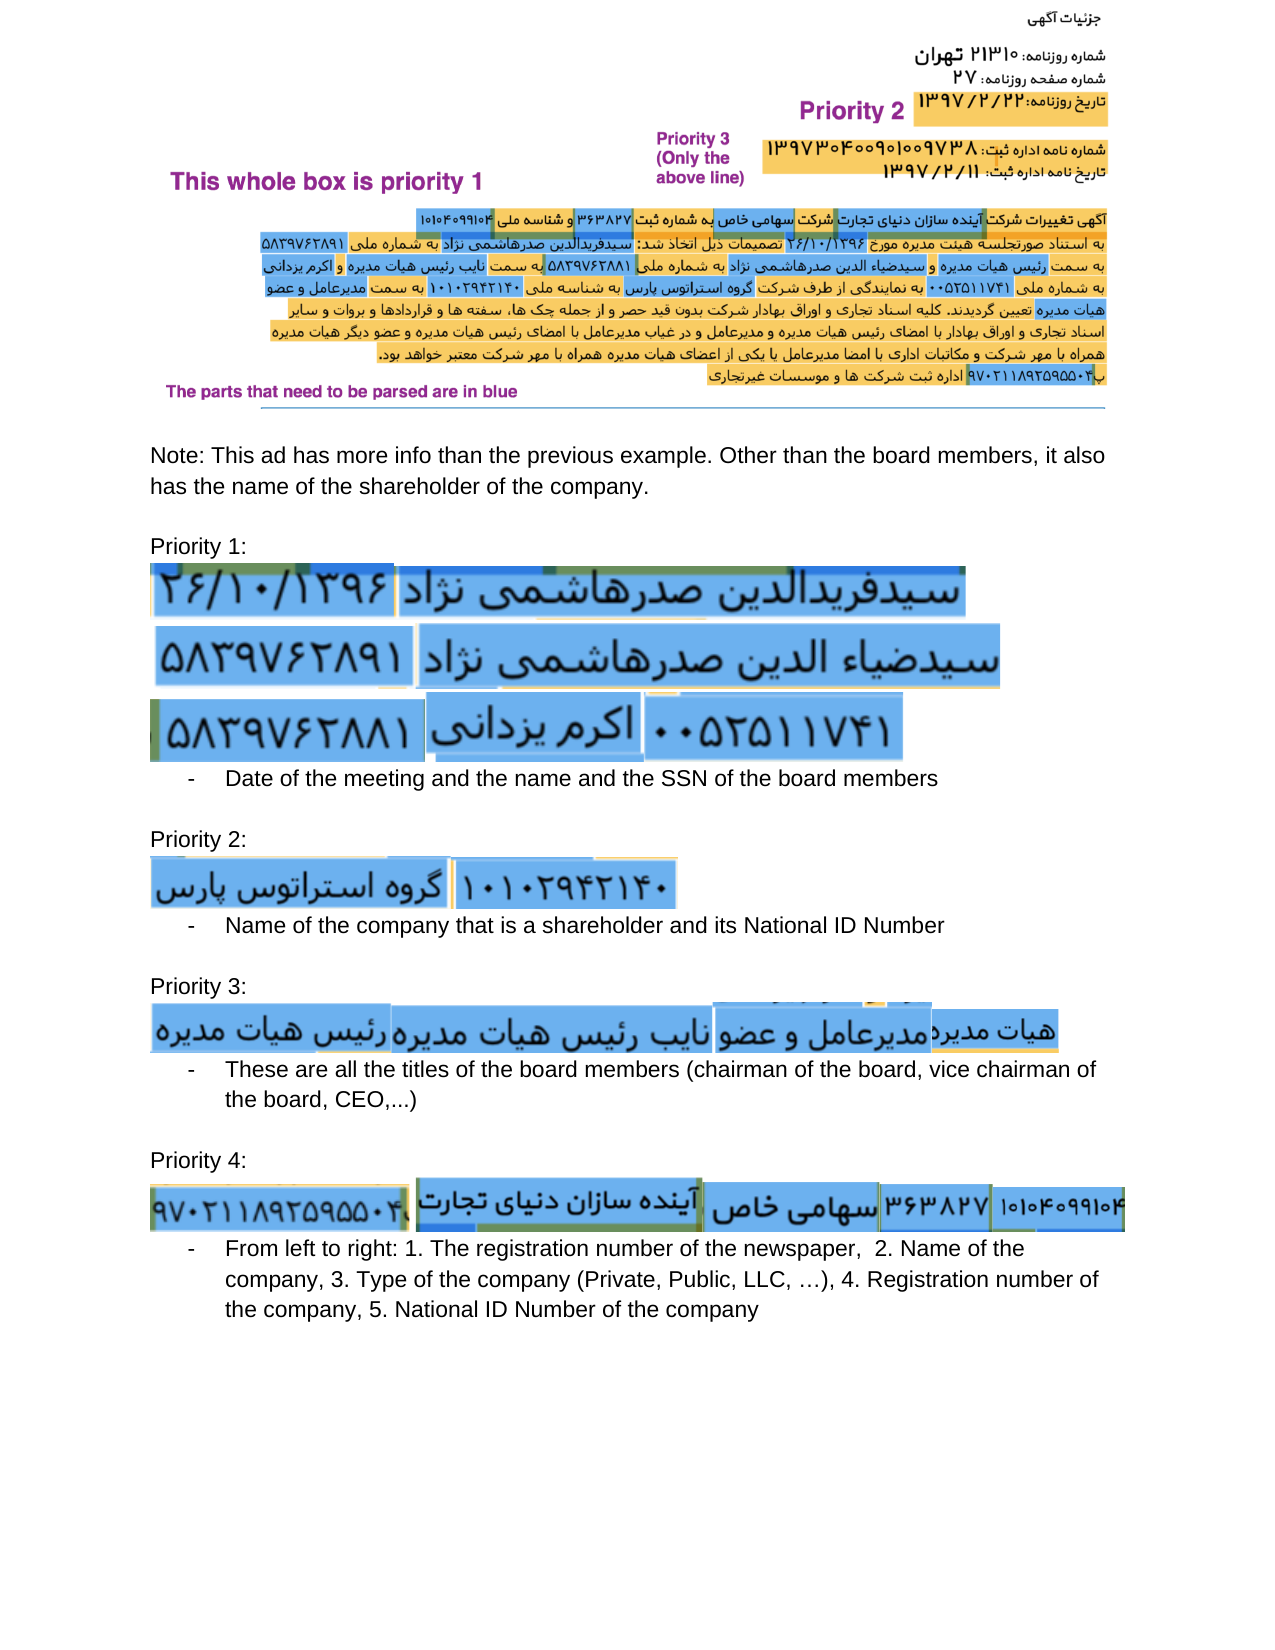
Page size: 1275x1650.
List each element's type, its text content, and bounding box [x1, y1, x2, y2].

text Priority 3: [150, 973, 1125, 999]
picture [150, 563, 966, 620]
picture [150, 1184, 410, 1232]
picture [150, 0, 1125, 409]
list Name of the company that is a shareholder and its National ID Number [187, 912, 1125, 939]
picture [415, 1176, 1125, 1232]
picture [150, 623, 1001, 689]
text Priority 2: [150, 826, 1125, 852]
list From left to right: 1. The registration number of the newspaper, 2. Name of the company, 3. Type of the company (Private, Public, LLC, …), 4. Registration number of the company, 5. National ID Number of the company [187, 1235, 1125, 1322]
text Note: This ad has more info than the previous example. Other than the board members, it also has the name of the shareholder of the company. [150, 442, 1125, 499]
picture [150, 692, 904, 762]
list These are all the titles of the board members (chairman of the board, vice chairman of the board, CEO,...) [187, 1056, 1125, 1113]
picture [150, 856, 678, 909]
picture [150, 1002, 1059, 1053]
text Priority 1: [150, 533, 1125, 559]
list Date of the meeting and the name and the SSN of the board members [187, 765, 1125, 792]
text Priority 4: [150, 1147, 1125, 1173]
